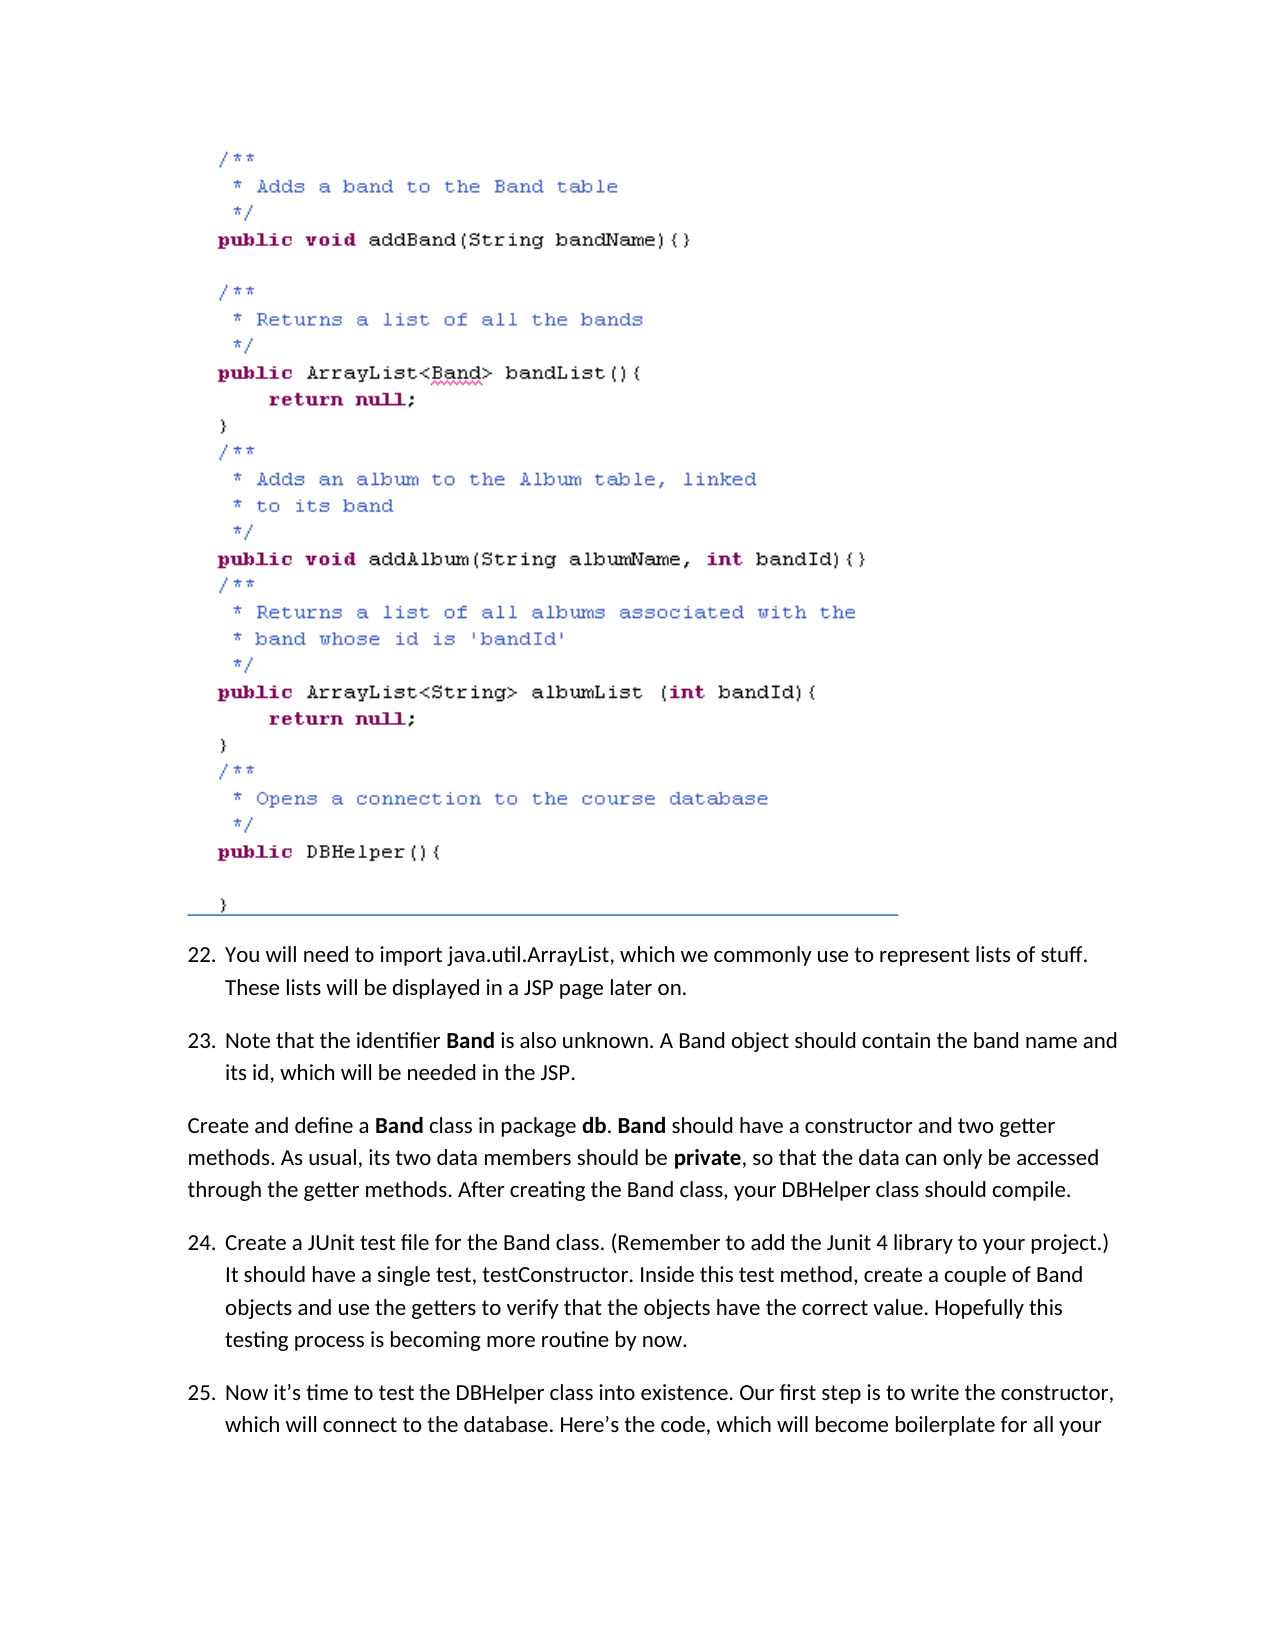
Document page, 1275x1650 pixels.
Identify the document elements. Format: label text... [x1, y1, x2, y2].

text Create and define a Band class in package db. Band should have a constructor and two getter methods. As usual, its two data members should be private, so that the data can only be accessed through the getter methods. After creating the Band class, your DBHelper class should compile. [187, 1111, 1125, 1203]
list You will need to import java.util.ArrayList, which we commonly use to represent lists of stuff. These lists will be displayed in a JSP page later on. [187, 941, 1125, 1001]
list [187, 1378, 1125, 1438]
picture [187, 150, 899, 916]
list Note that the identifier Band is also unknown. A Band object should contain the band name and its id, which will be needed in the JSP. [187, 1026, 1125, 1086]
list Create a JUnit test file for the Band class. (Remember to add the Junit 4 library to your project.) It should have a single test, testConstructor. Inside this test method, create a couple of Band objects and use the getters to verify that the objects have the correct value. Hopefully this testing process is becoming more routine by now. [187, 1228, 1125, 1353]
